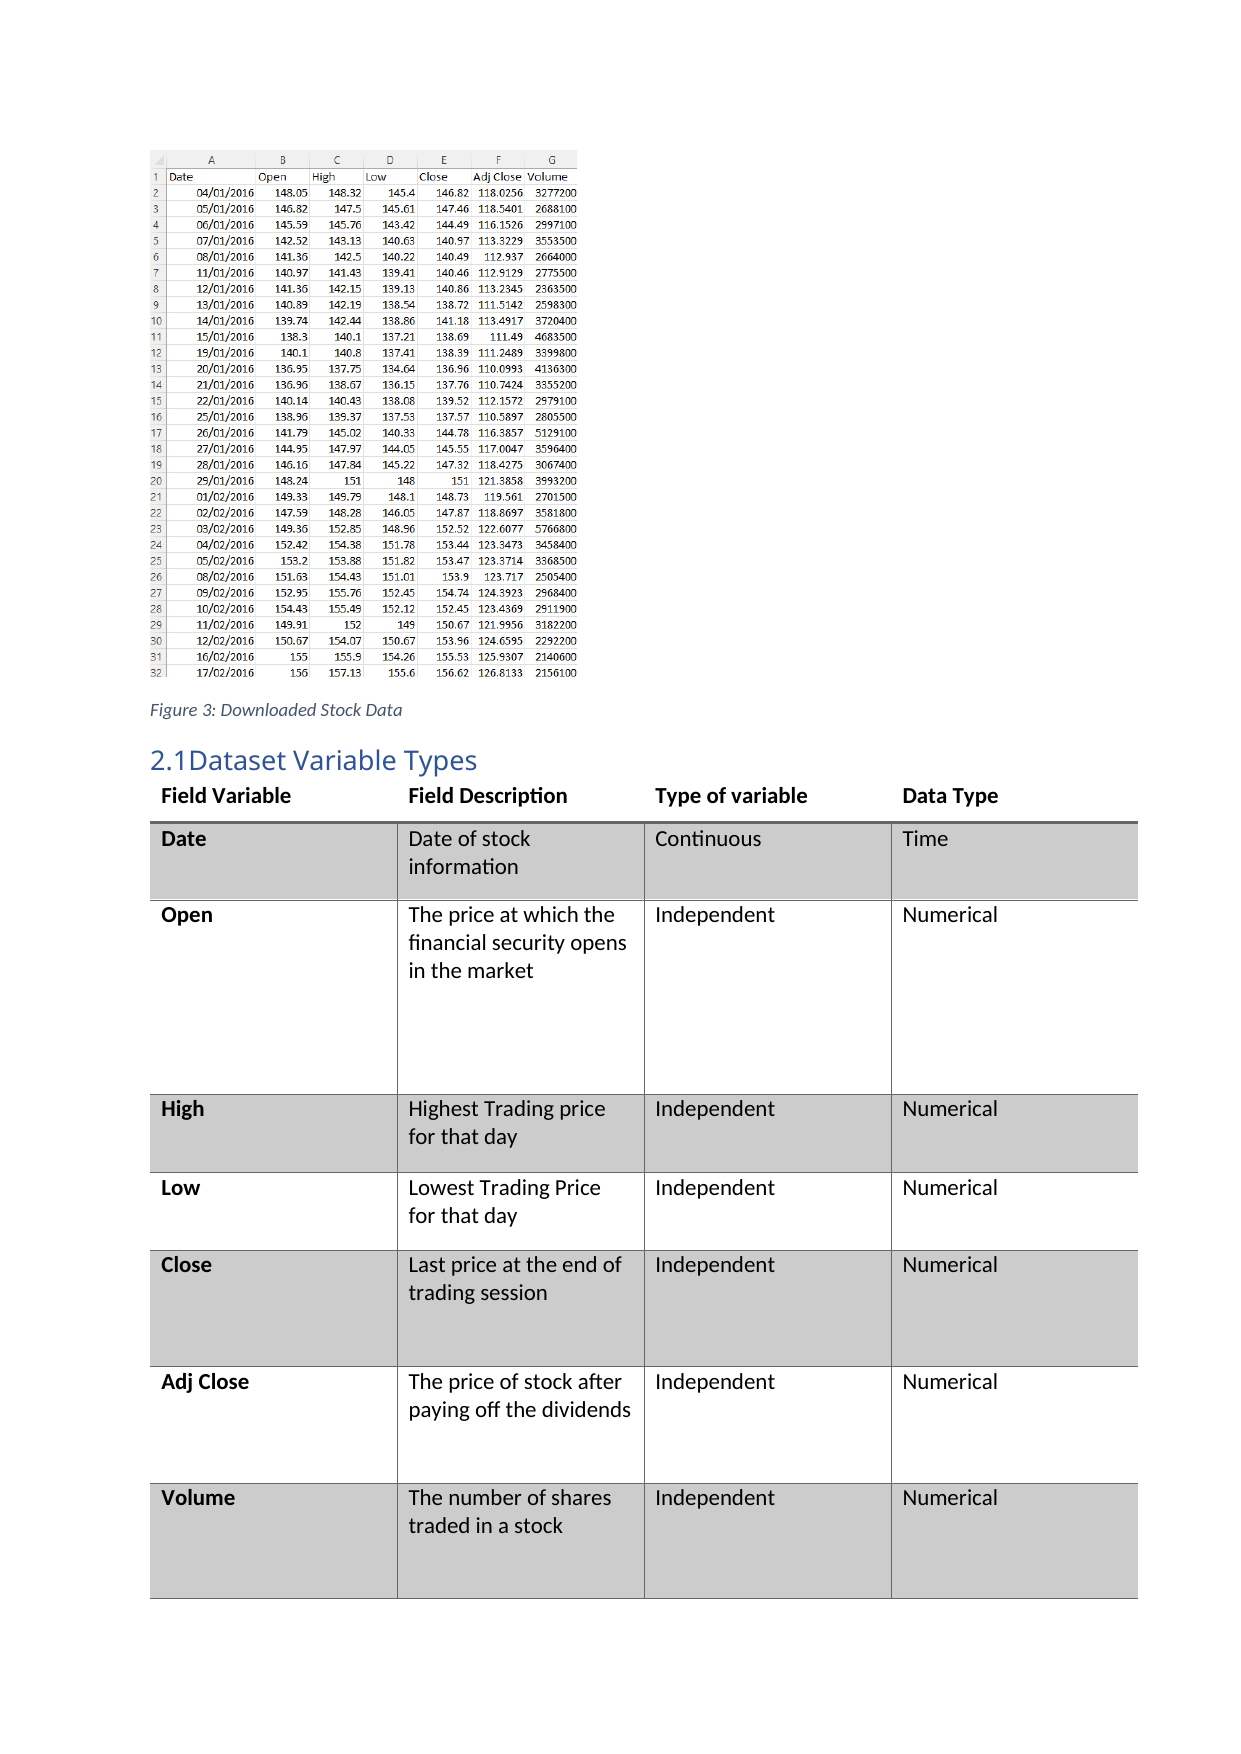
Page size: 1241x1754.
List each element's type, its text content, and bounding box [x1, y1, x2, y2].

table_cell Independent [645, 1367, 891, 1483]
table_cell Independent [645, 1251, 891, 1366]
table_cell Continuous [645, 824, 891, 899]
table_cell Low [150, 1173, 397, 1249]
table_cell High [150, 1095, 397, 1172]
table_cell Independent [645, 1173, 891, 1249]
table_cell Numerical [892, 1251, 1138, 1366]
table_cell Date [150, 824, 397, 899]
table_header Field Variable [150, 781, 397, 821]
table_cell Numerical [892, 1367, 1138, 1483]
table_header Field Description [397, 781, 644, 821]
table_cell Highest Trading price for that day [398, 1095, 644, 1172]
table_header Data Type [891, 781, 1138, 821]
table_cell Open [150, 901, 397, 1093]
table_cell The number of shares traded in a stock [398, 1484, 644, 1598]
table_cell Time [892, 824, 1138, 899]
table_cell Numerical [892, 1484, 1138, 1598]
subtitle 2.1Dataset Variable Types [150, 742, 1090, 778]
table_cell Independent [645, 1095, 891, 1172]
table_cell Adj Close [150, 1367, 397, 1483]
table_cell The price of stock after paying off the dividends [398, 1367, 644, 1483]
table_cell Last price at the end of trading session [398, 1251, 644, 1366]
table_cell Independent [645, 901, 891, 1093]
table_cell Lowest Trading Price for that day [398, 1173, 644, 1249]
table_cell Numerical [892, 901, 1138, 1093]
picture [150, 150, 577, 677]
table_cell Date of stock information [398, 824, 644, 899]
table_cell Numerical [892, 1095, 1138, 1172]
table_cell Volume [150, 1484, 397, 1598]
table_header Type of variable [644, 781, 891, 821]
table_cell Independent [645, 1484, 891, 1598]
table_cell Numerical [892, 1173, 1138, 1249]
table_cell The price at which the financial security opens in the market [398, 901, 644, 1093]
table_cell Close [150, 1251, 397, 1366]
